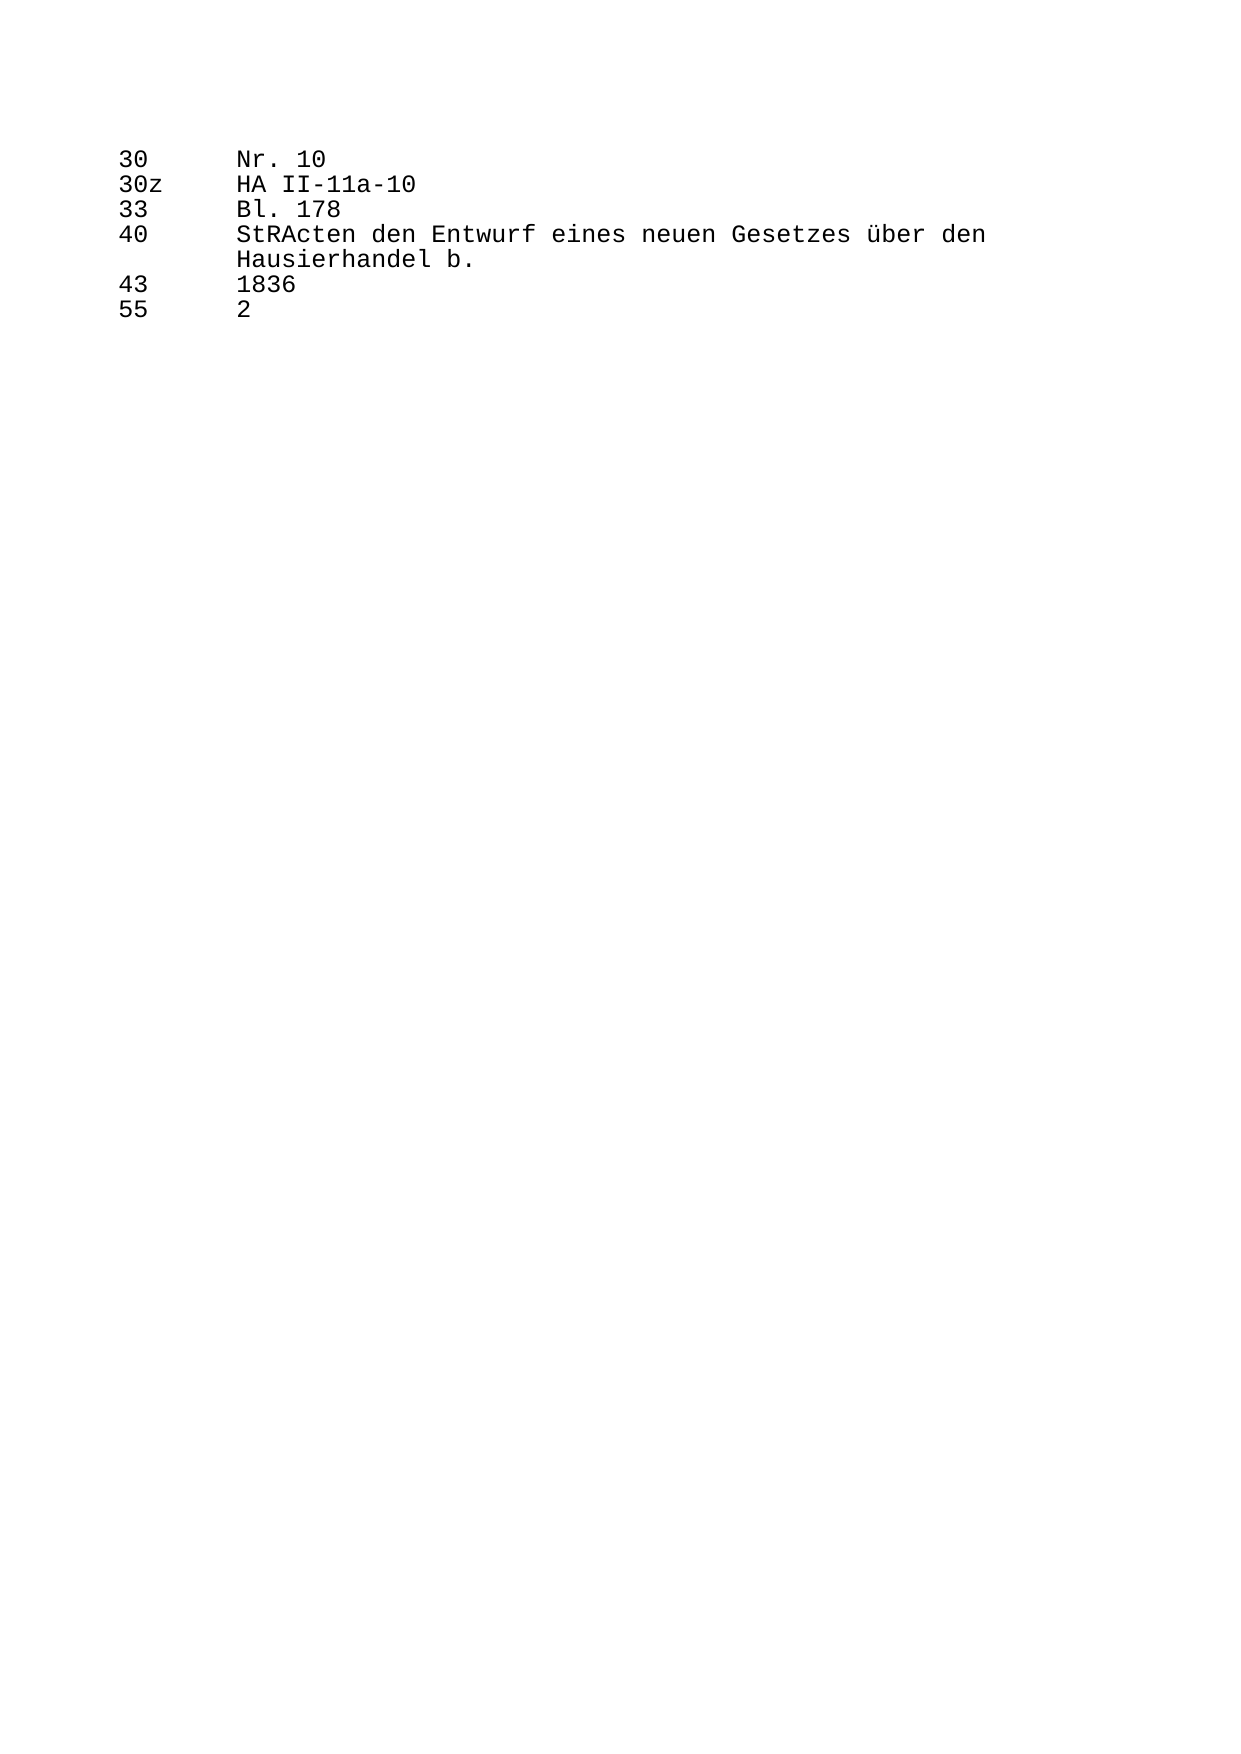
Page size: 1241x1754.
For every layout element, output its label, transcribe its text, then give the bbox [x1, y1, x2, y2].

text 43 1836 [118, 273, 1122, 298]
text 30z HA II-11a-10 [118, 173, 1122, 198]
text 30 Nr. 10 [118, 148, 1122, 173]
text 40 StRActen den Entwurf eines neuen s[2{Gesetz}es über den 1{Hausierhandel}]s b. [118, 223, 1122, 273]
text 55 2 [118, 298, 1122, 323]
text 33 Bl. 178 [118, 198, 1122, 223]
